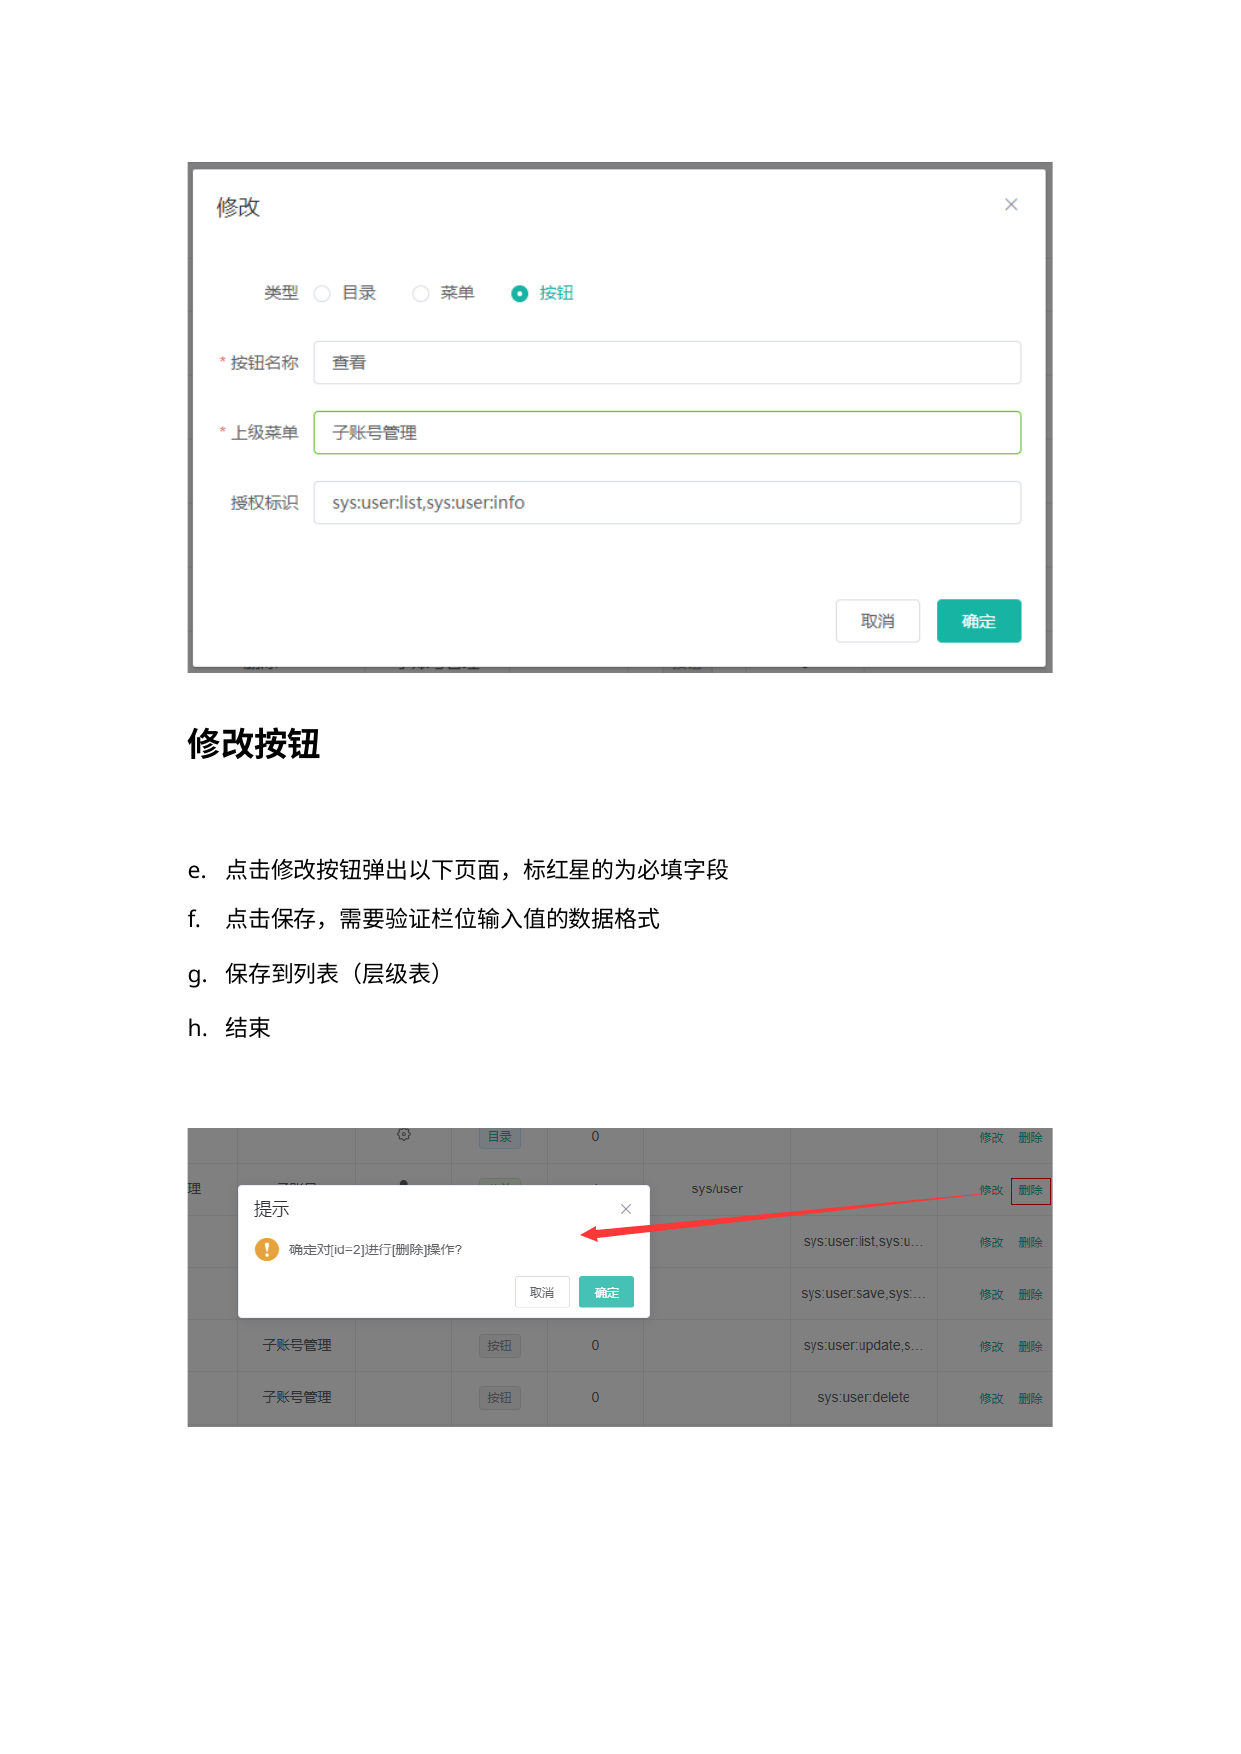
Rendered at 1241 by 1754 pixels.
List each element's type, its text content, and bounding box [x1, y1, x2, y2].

list 点击保存，需要验证栏位输入值的数据格式 [187, 901, 1053, 934]
picture [187, 1128, 1053, 1427]
list 保存到列表（层级表） [187, 955, 1053, 989]
picture [187, 162, 1053, 673]
list 结束 [187, 1009, 1053, 1043]
list 点击修改按钮弹出以下页面，标红星的为必填字段 [187, 836, 1053, 901]
subtitle 修改按钮 [187, 709, 1053, 774]
